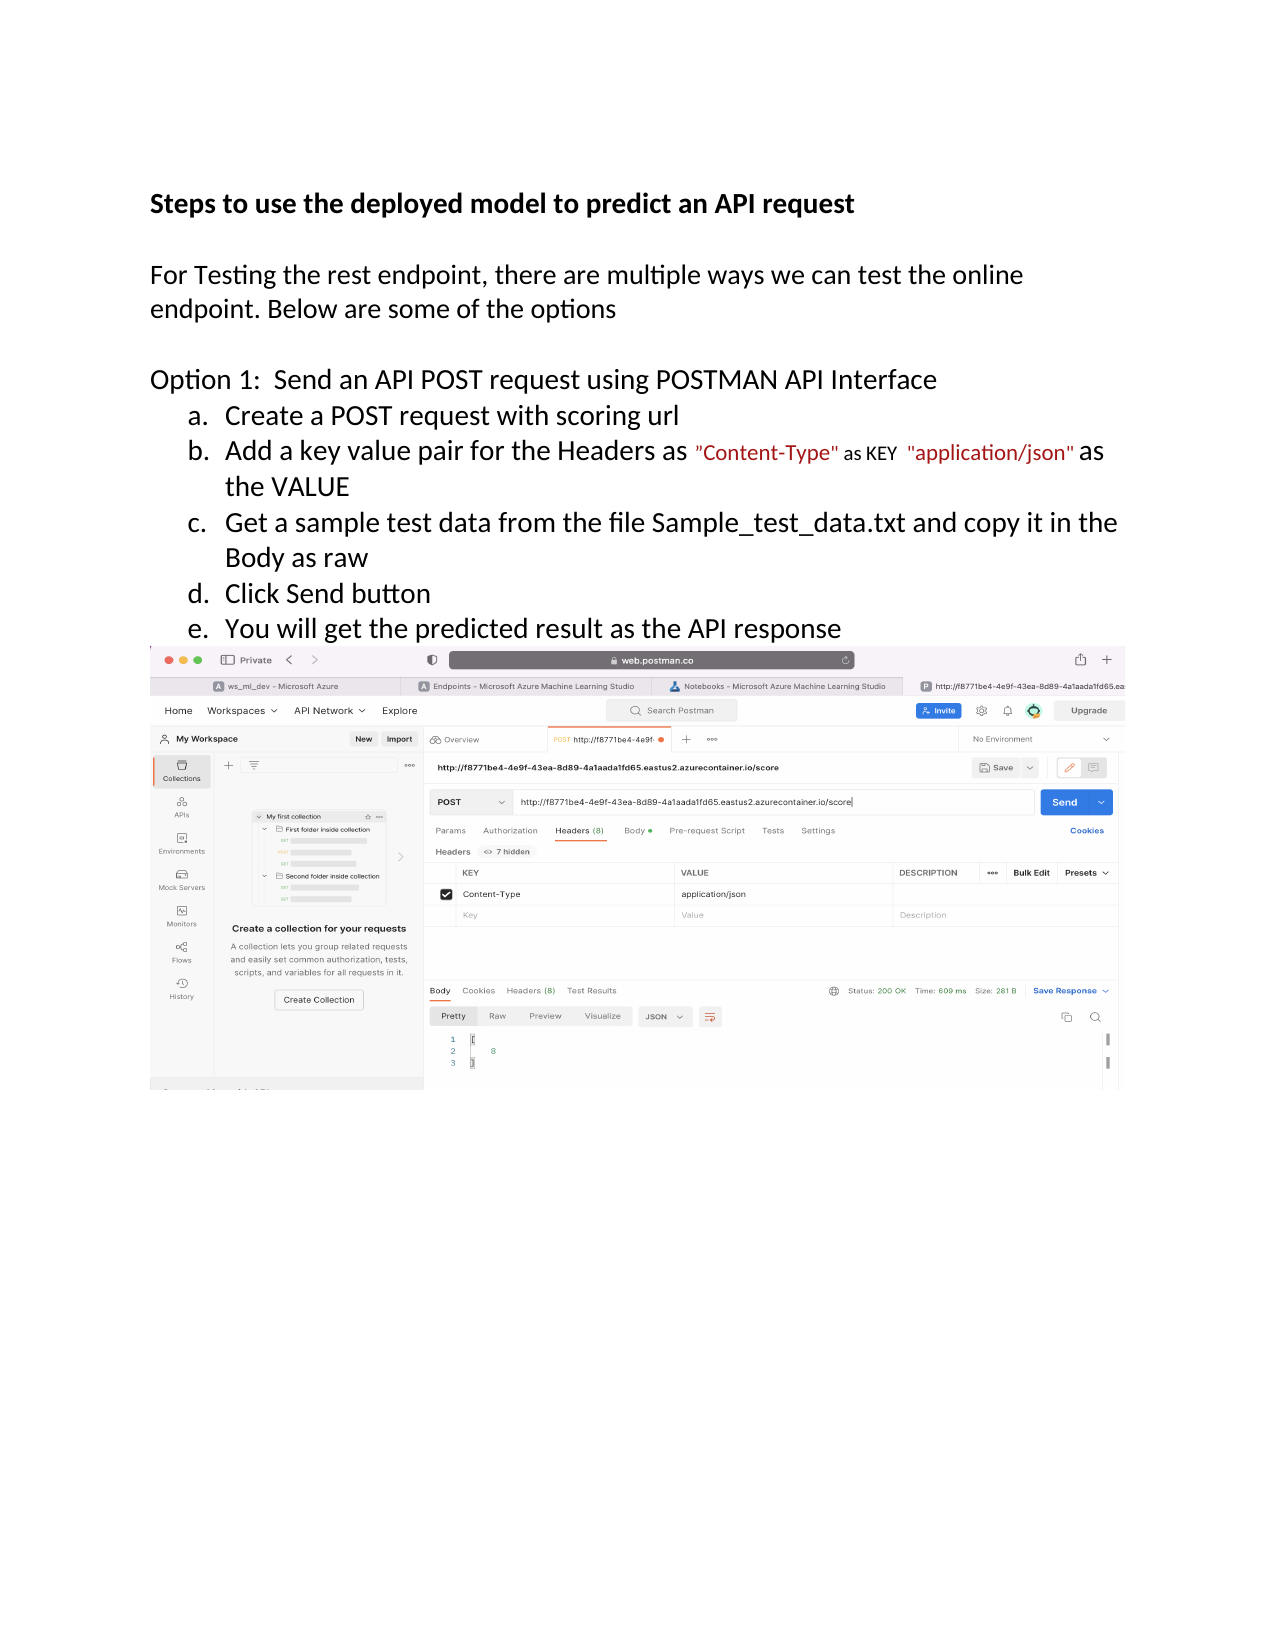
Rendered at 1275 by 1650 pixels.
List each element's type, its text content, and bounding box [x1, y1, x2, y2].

text For Testing the rest endpoint, there are multiple ways we can test the online endpoint. Below are some of the options [150, 257, 1125, 326]
list You will get the predicted result as the API response [187, 611, 1125, 646]
picture [150, 646, 1125, 1090]
text Steps to use the deployed model to predict an API request [150, 186, 1125, 221]
list Get a sample test data from the file Sample_test_data.txt and copy it in the Body as raw [187, 504, 1125, 575]
list Click Send button [187, 575, 1125, 611]
text Option 1: Send an API POST request using POSTMAN API Interface [150, 361, 1125, 397]
list Add a key value pair for the Headers as ”Content-Type" as KEY "application/json" as the VALUE [187, 432, 1125, 504]
list Create a POST request with scoring url [187, 397, 1125, 432]
